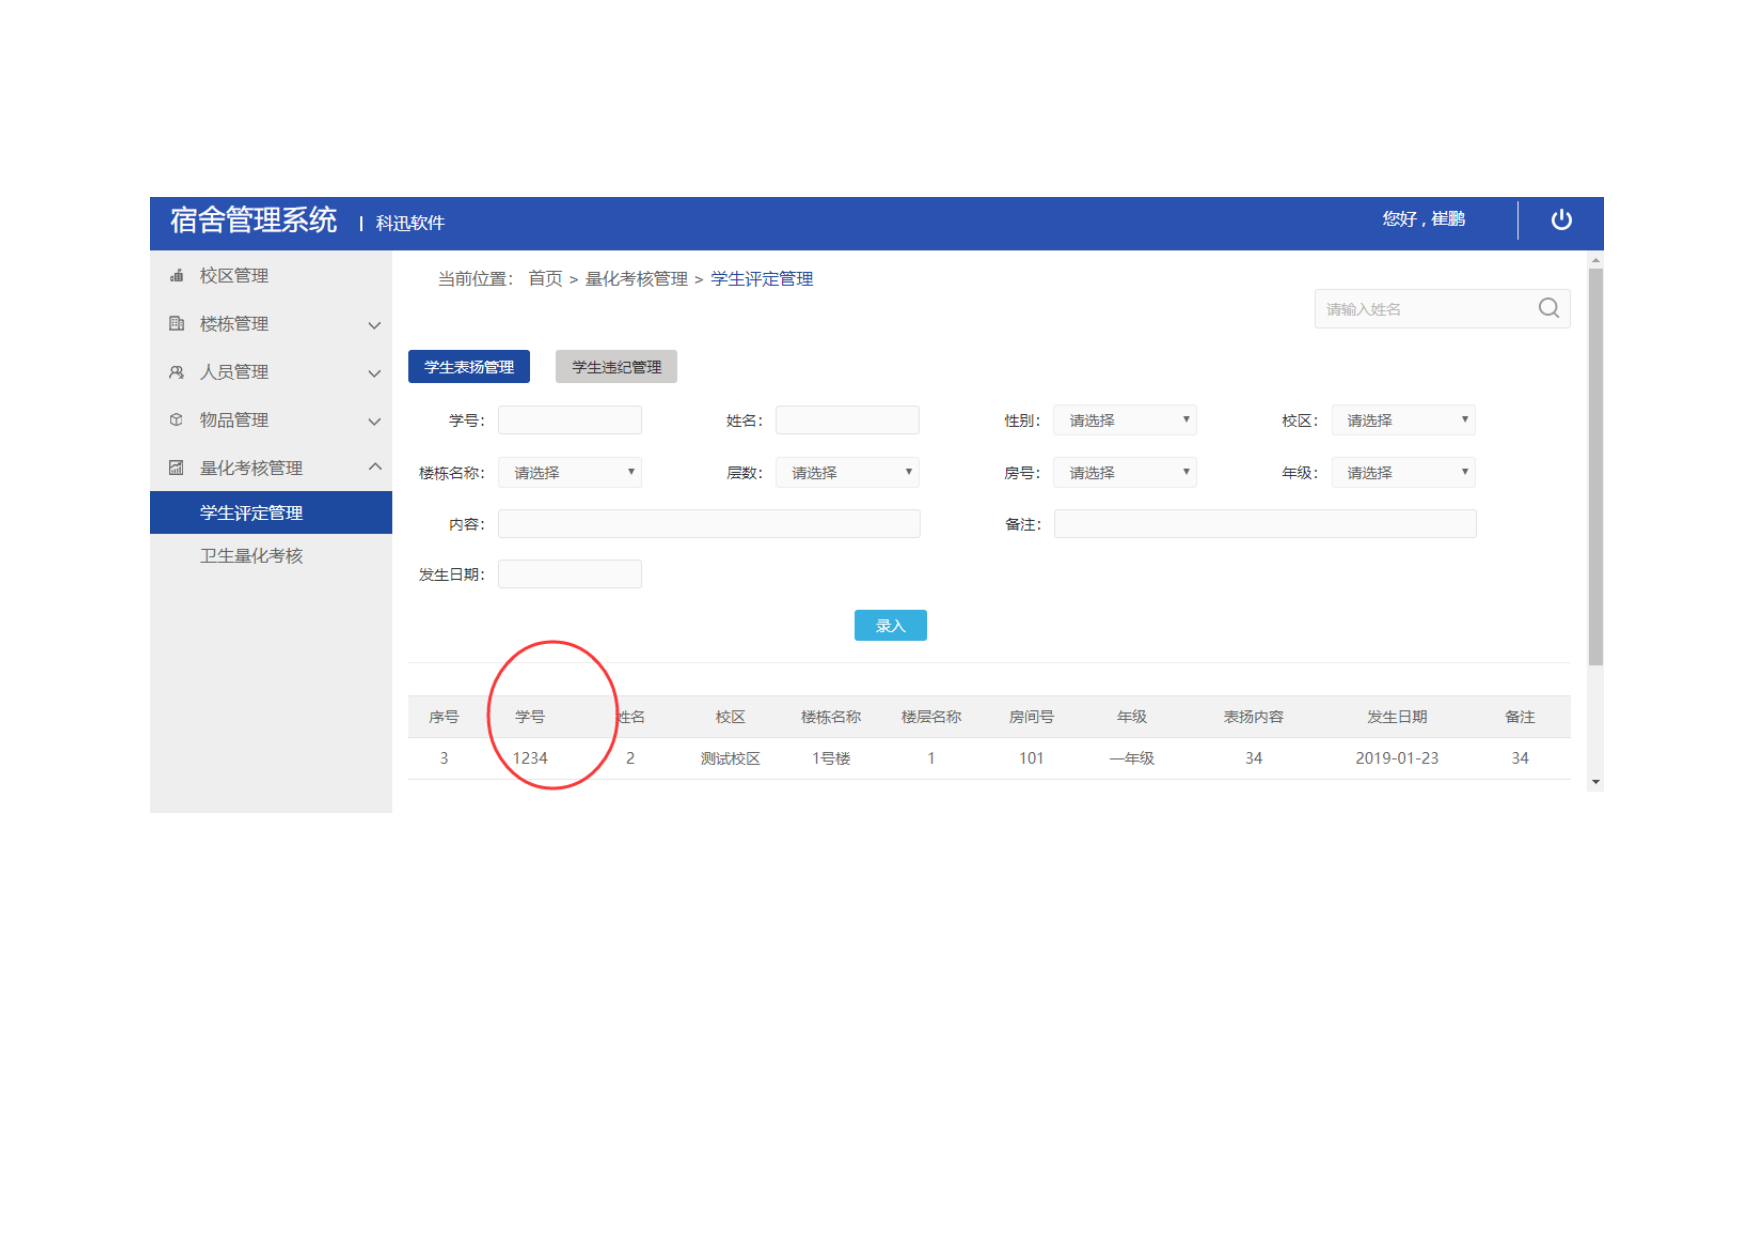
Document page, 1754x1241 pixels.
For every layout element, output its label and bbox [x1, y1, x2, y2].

picture [150, 197, 1604, 813]
